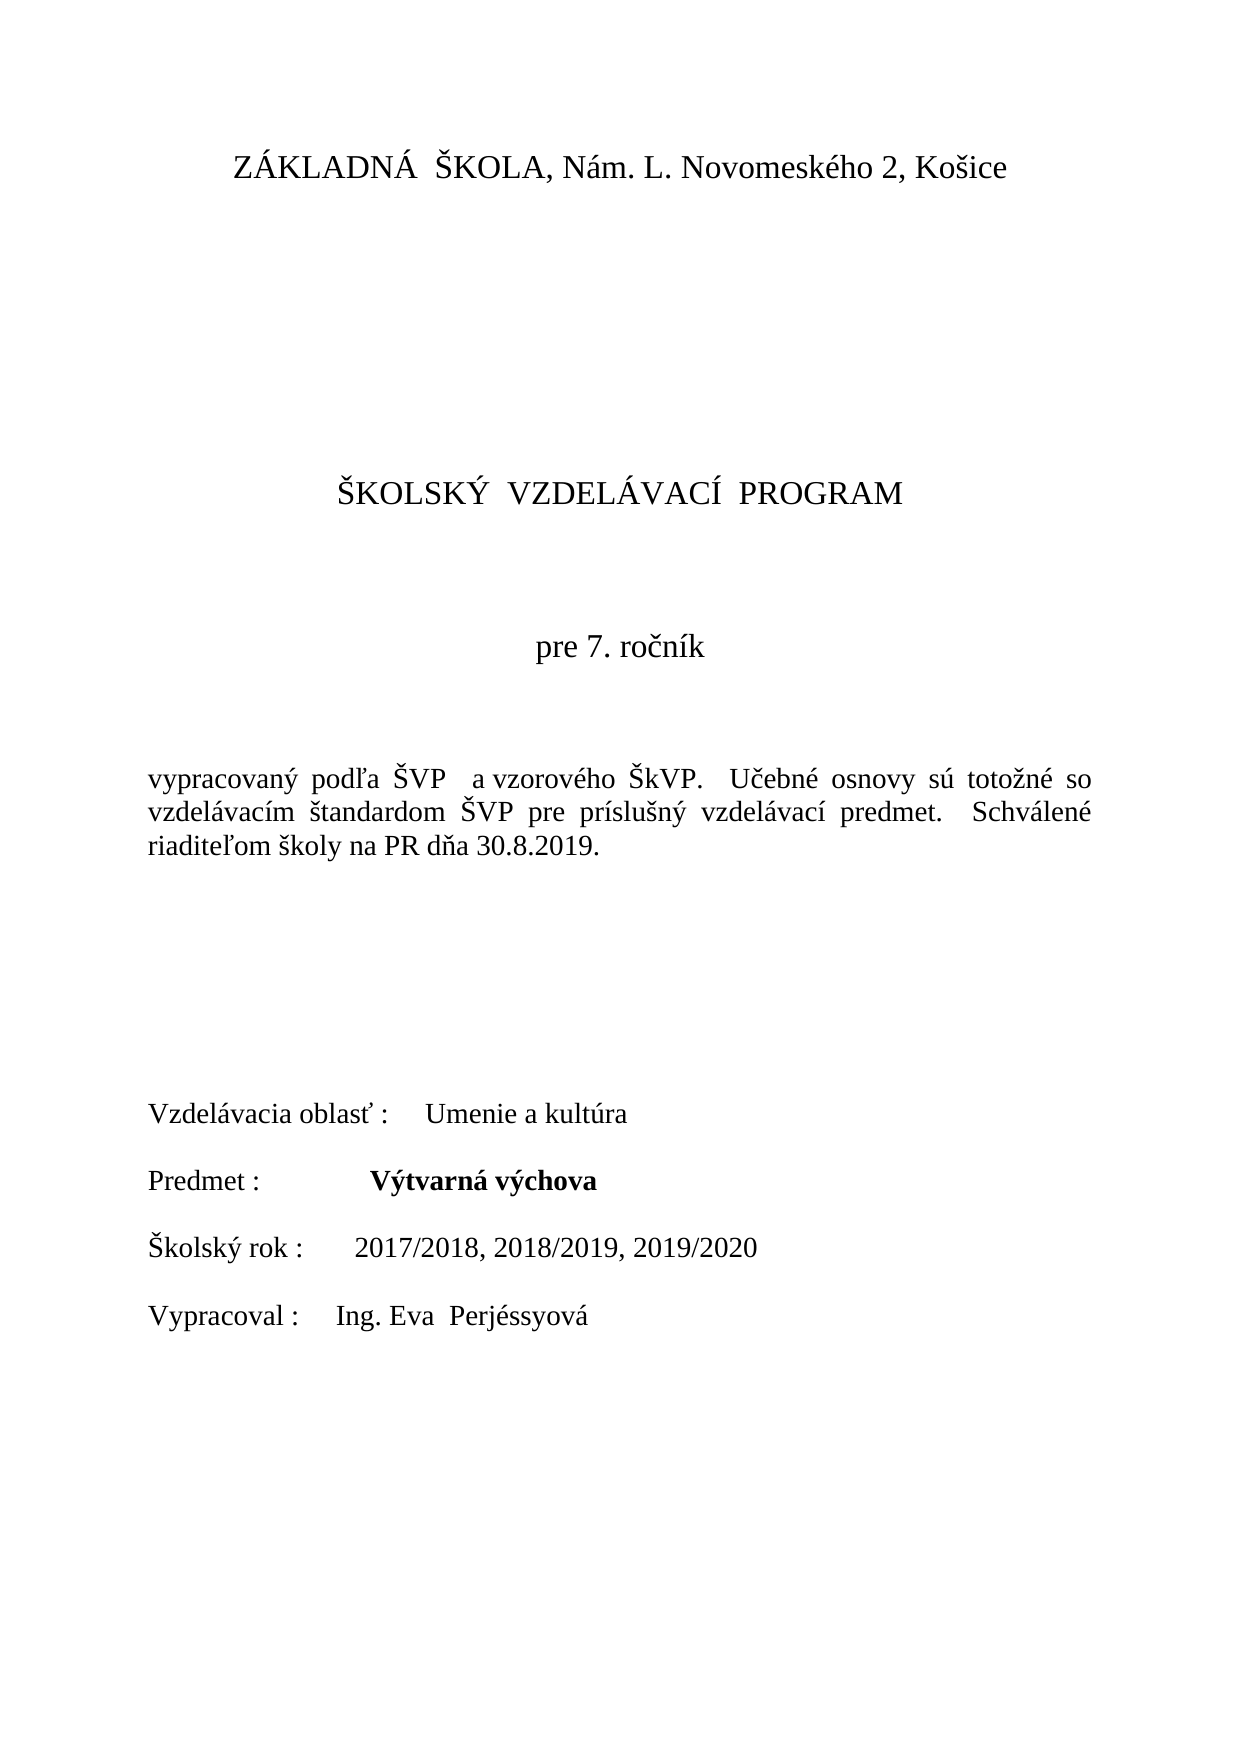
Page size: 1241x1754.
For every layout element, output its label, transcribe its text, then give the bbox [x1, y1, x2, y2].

text Vzdelávacia oblasť : Umenie a kultúra [148, 1096, 1093, 1130]
text Vypracoval : Ing. Eva Perjéssyová [148, 1298, 1093, 1331]
text ŠKOLSKÝ VZDELÁVACÍ PROGRAM [148, 473, 1093, 512]
text Predmet : Výtvarná výchova [148, 1163, 1093, 1197]
text Školský rok : 2017/2018, 2018/2019, 2019/2020 [148, 1231, 1093, 1264]
text vypracovaný podľa ŠVP a vzorového ŠkVP. Učebné osnovy sú totožné so vzdelávacím štandardom ŠVP pre príslušný vzdelávací predmet. Schválené riaditeľom školy na PR dňa 30.8.2019. [148, 761, 1093, 862]
text pre 7. ročník [148, 627, 1093, 665]
text ZÁKLADNÁ ŠKOLA, Nám. L. Novomeského 2, Košice [148, 148, 1093, 186]
